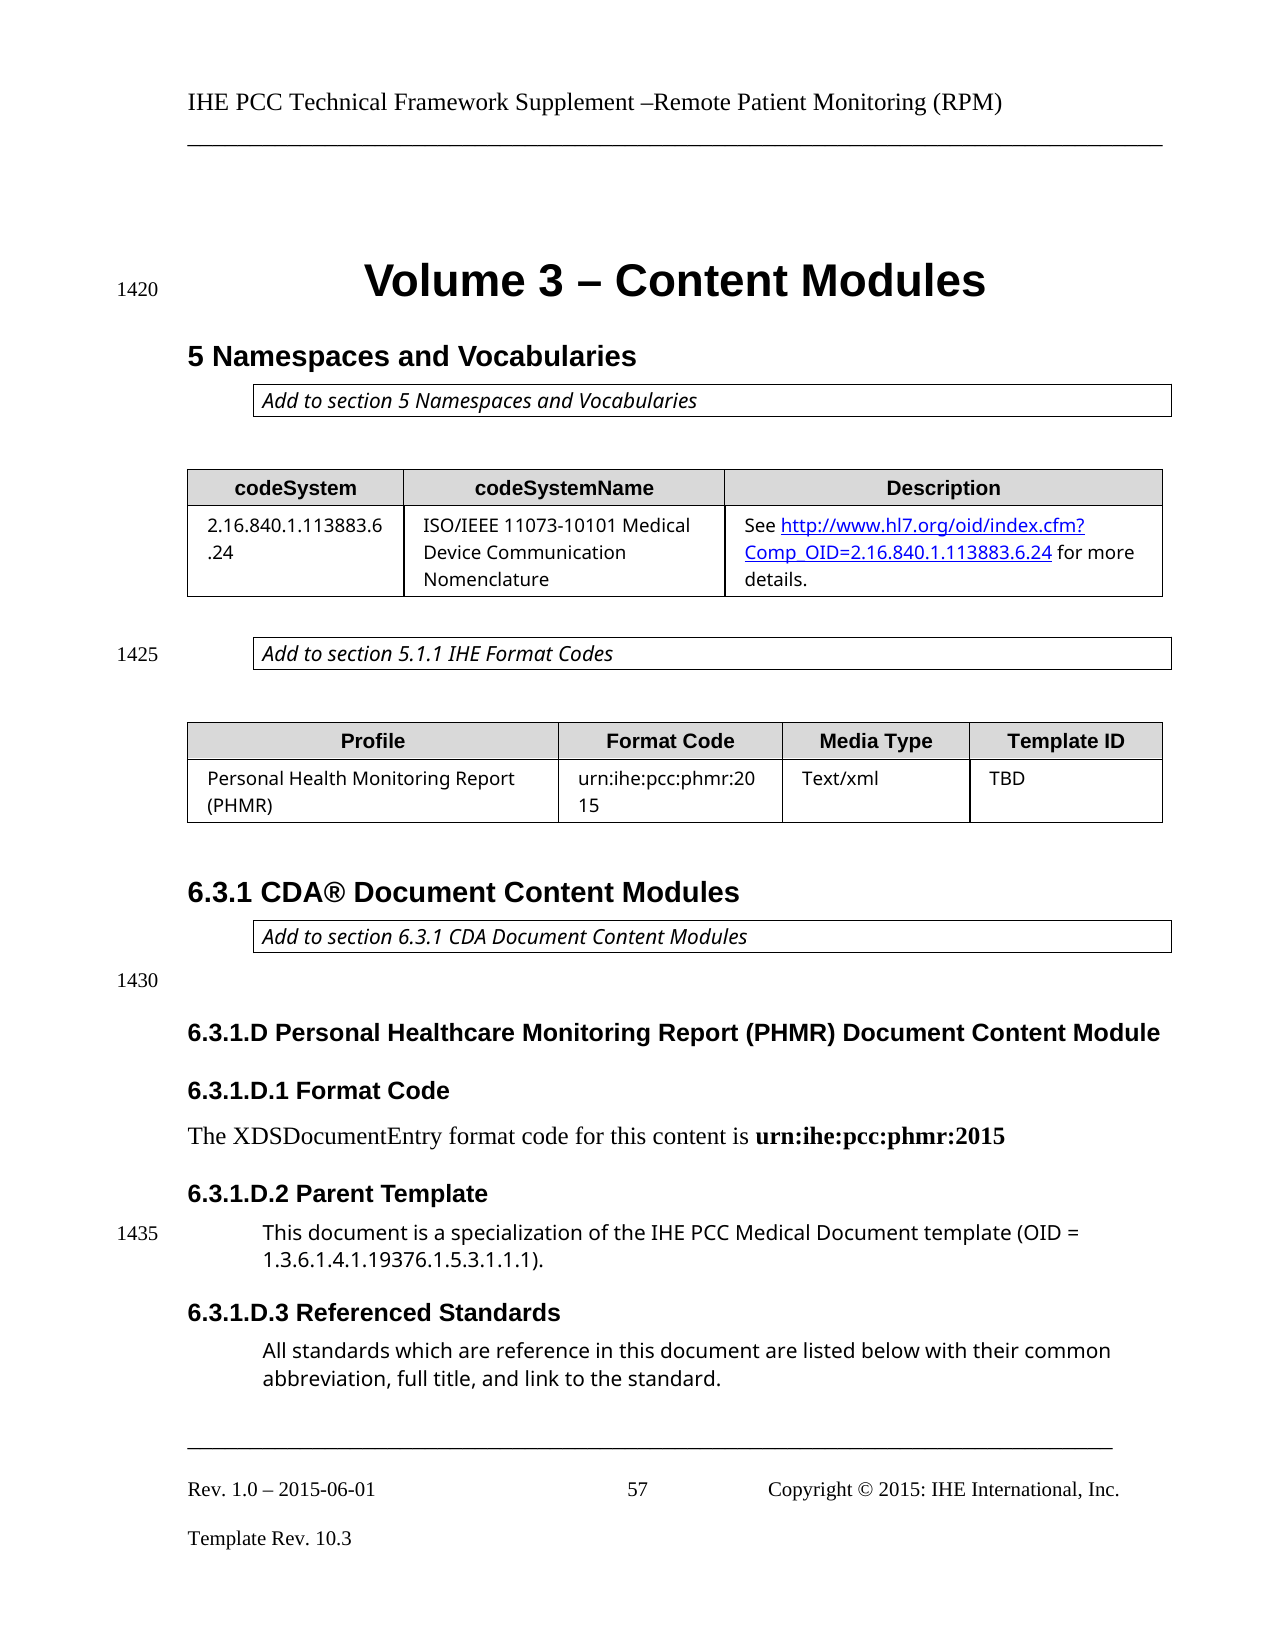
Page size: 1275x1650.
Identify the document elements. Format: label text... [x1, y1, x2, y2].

table_header Template ID [970, 723, 1162, 758]
table_cell TBD [971, 760, 1162, 822]
table_header Format Code [559, 723, 782, 758]
text The XDSDocumentEntry format code for this content is urn:ihe:pcc:phmr:2015 [187, 1121, 1162, 1150]
table_cell urn:ihe:pcc:phmr:2015 [559, 760, 782, 822]
subtitle 5 Namespaces and Vocabularies [187, 339, 1162, 372]
table_header Profile [188, 723, 558, 758]
text This document is a specialization of the IHE PCC Medical Document template (OID = 1.3.6.1.4.1.19376.1.5.3.1.1.1). [262, 1219, 1162, 1273]
text Add to section 5 Namespaces and Vocabularies [254, 385, 1171, 416]
table_header codeSystem [188, 470, 403, 505]
text All standards which are reference in this document are listed below with their common abbreviation, full title, and link to the standard. [262, 1337, 1162, 1391]
table_cell See http://www.hl7.org/oid/index.cfm?Comp_OID=2.16.840.1.113883.6.24 for more details. [726, 506, 1162, 596]
subtitle 6.3.1.D Personal Healthcare Monitoring Report (PHMR) Document Content Module [187, 1018, 1162, 1047]
subtitle 6.3.1 CDA® Document Content Modules [187, 875, 1162, 909]
table_header codeSystemName [404, 470, 724, 505]
table_cell ISO/IEEE 11073-10101 Medical Device Communication Nomenclature [405, 506, 724, 596]
table_cell Text/xml [783, 760, 969, 822]
subtitle 6.3.1.D.1 Format Code [187, 1076, 1162, 1105]
subtitle 6.3.1.D.3 Referenced Standards [187, 1298, 1162, 1327]
table_cell Personal Health Monitoring Report (PHMR) [188, 760, 558, 822]
table_header Media Type [783, 723, 969, 758]
table_header Description [725, 470, 1162, 505]
table_cell 2.16.840.1.113883.6.24 [188, 506, 403, 596]
text Add to section 5.1.1 IHE Format Codes [254, 638, 1171, 669]
subtitle 6.3.1.D.2 Parent Template [187, 1179, 1162, 1208]
text Add to section 6.3.1 CDA Document Content Modules [254, 921, 1171, 952]
title Volume 3 – Content Modules [187, 253, 1162, 306]
